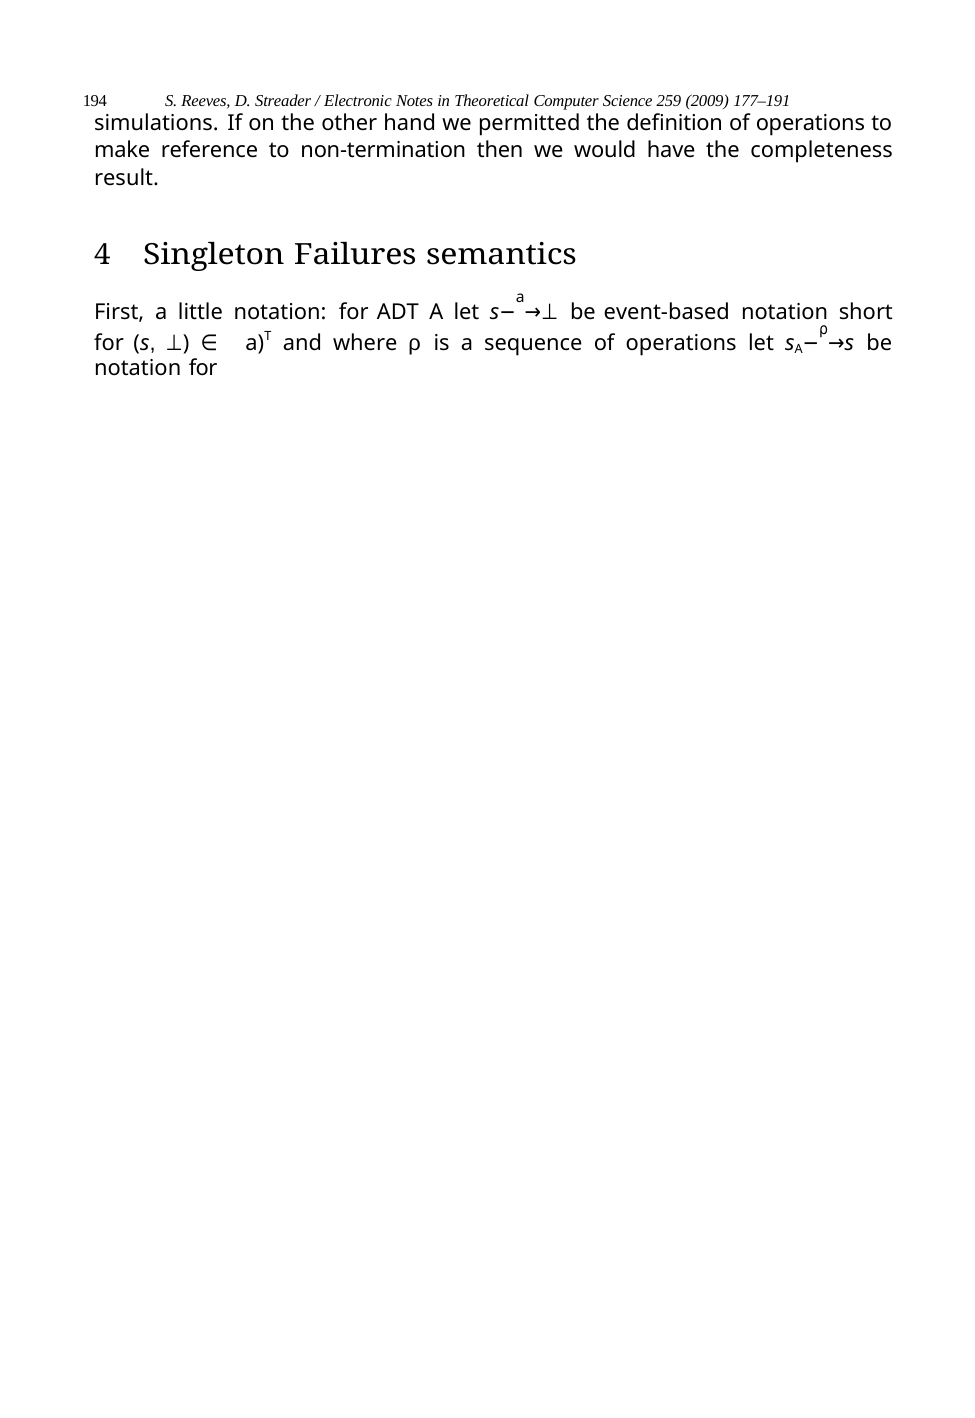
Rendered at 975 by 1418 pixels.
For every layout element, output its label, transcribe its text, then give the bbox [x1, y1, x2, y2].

subtitle Singleton Failures semantics [94, 234, 904, 273]
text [94, 108, 893, 191]
text First, a little notation: for ADT A let s−a→⊥ be event-based notation short for (s, ⊥) ∈ a)T and where ρ is a sequence of operations let sA−ρ→s be notation for [94, 293, 893, 382]
